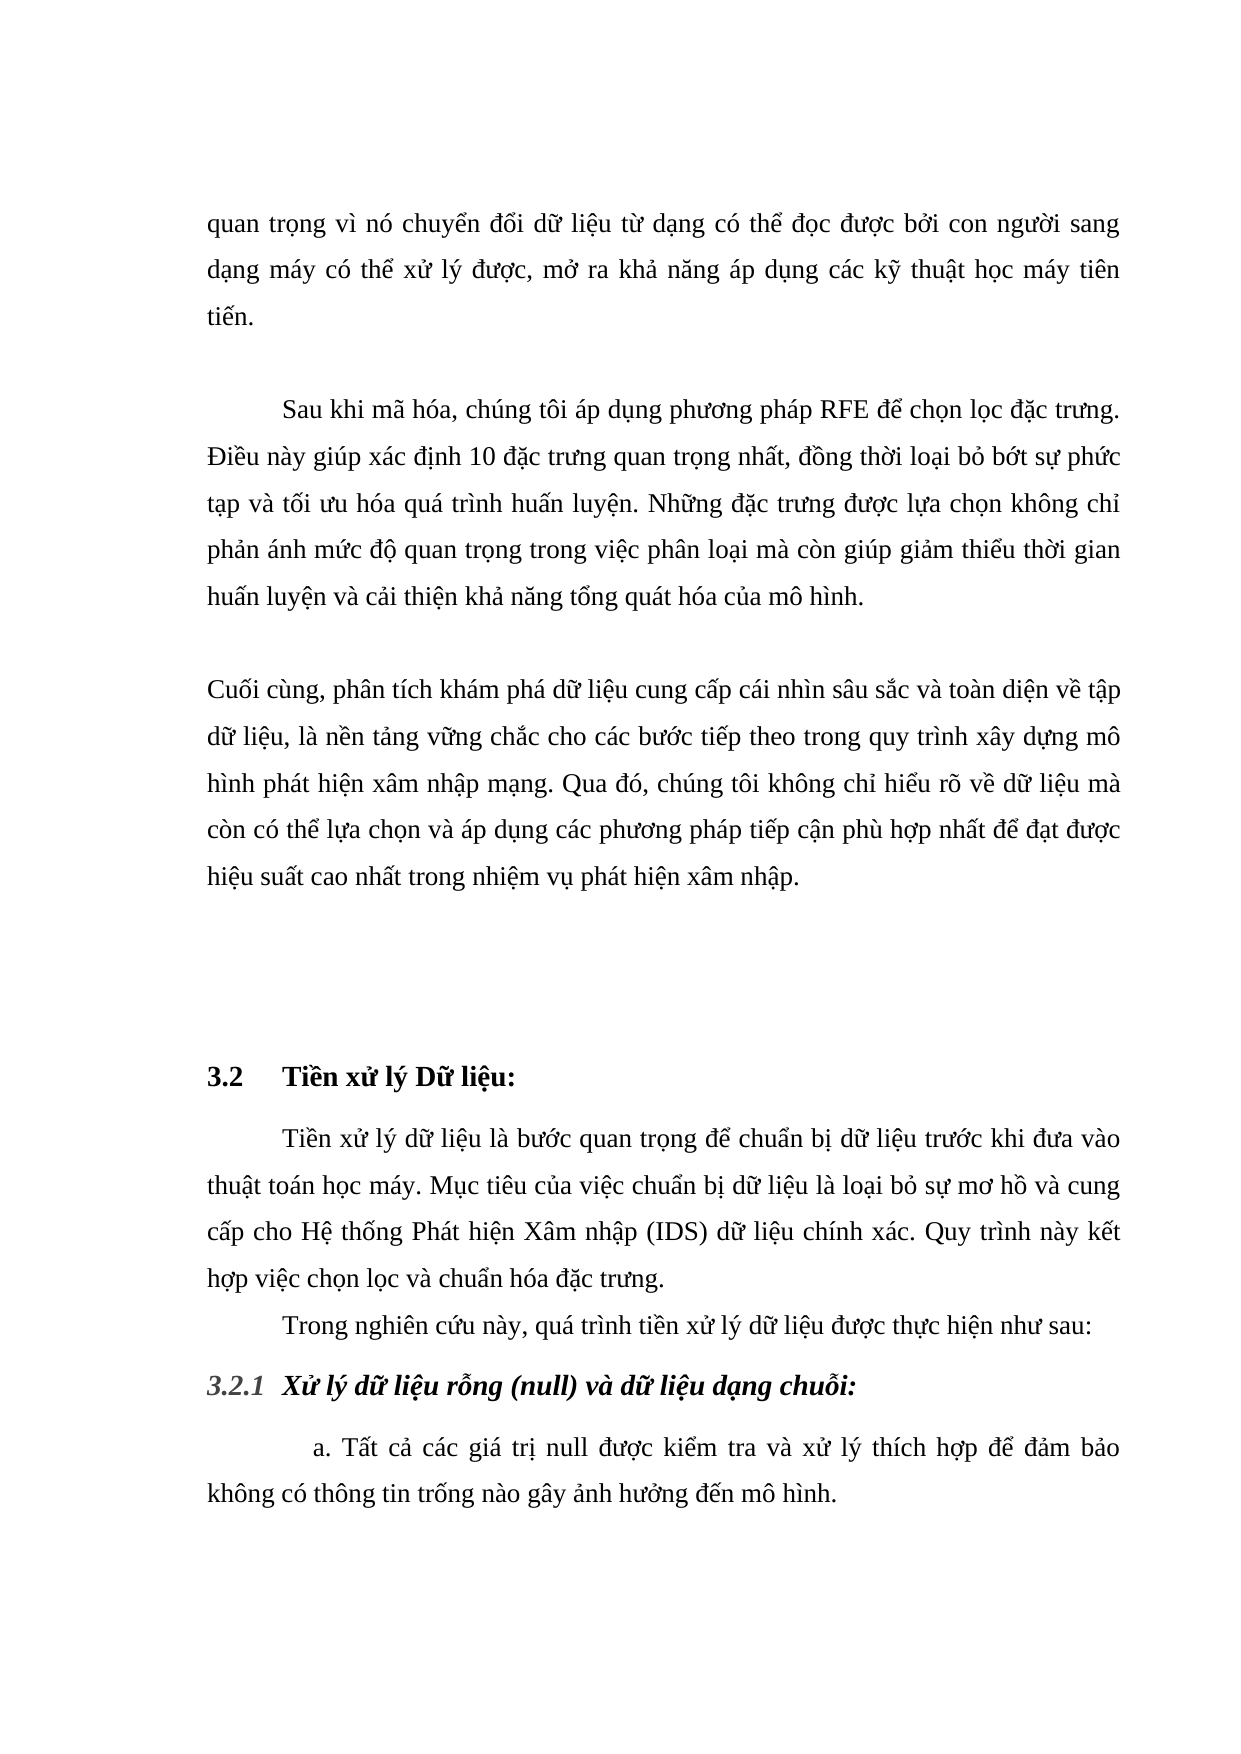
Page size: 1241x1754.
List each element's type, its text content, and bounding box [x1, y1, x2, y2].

subtitle Xử lý dữ liệu rỗng (null) và dữ liệu dạng chuỗi: [207, 1368, 1122, 1401]
text a. Tất cả các giá trị null được kiểm tra và xử lý thích hợp để đảm bảo không có thông tin trống nào gây ảnh hưởng đến mô hình. [207, 1431, 1122, 1508]
text Sau khi mã hóa, chúng tôi áp dụng phương pháp RFE để chọn lọc đặc trưng. Điều này giúp xác định 10 đặc trưng quan trọng nhất, đồng thời loại bỏ bớt sự phức tạp và tối ưu hóa quá trình huấn luyện. Những đặc trưng được lựa chọn không chỉ phản ánh mức độ quan trọng trong việc phân loại mà còn giúp giảm thiểu thời gian huấn luyện và cải thiện khả năng tổng quát hóa của mô hình. [207, 393, 1122, 611]
text Cuối cùng, phân tích khám phá dữ liệu cung cấp cái nhìn sâu sắc và toàn diện về tập dữ liệu, là nền tảng vững chắc cho các bước tiếp theo trong quy trình xây dựng mô hình phát hiện xâm nhập mạng. Qua đó, chúng tôi không chỉ hiểu rõ về dữ liệu mà còn có thể lựa chọn và áp dụng các phương pháp tiếp cận phù hợp nhất để đạt được hiệu suất cao nhất trong nhiệm vụ phát hiện xâm nhập. [207, 673, 1122, 891]
text Tiền xử lý dữ liệu là bước quan trọng để chuẩn bị dữ liệu trước khi đưa vào thuật toán học máy. Mục tiêu của việc chuẩn bị dữ liệu là loại bỏ sự mơ hồ và cung cấp cho Hệ thống Phát hiện Xâm nhập (IDS) dữ liệu chính xác. Quy trình này kết hợp việc chọn lọc và chuẩn hóa đặc trưng. [207, 1122, 1122, 1293]
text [207, 207, 1122, 331]
text Trong nghiên cứu này, quá trình tiền xử lý dữ liệu được thực hiện như sau: [207, 1309, 1122, 1340]
subtitle Tiền xử lý Dữ liệu: [207, 1059, 1122, 1093]
